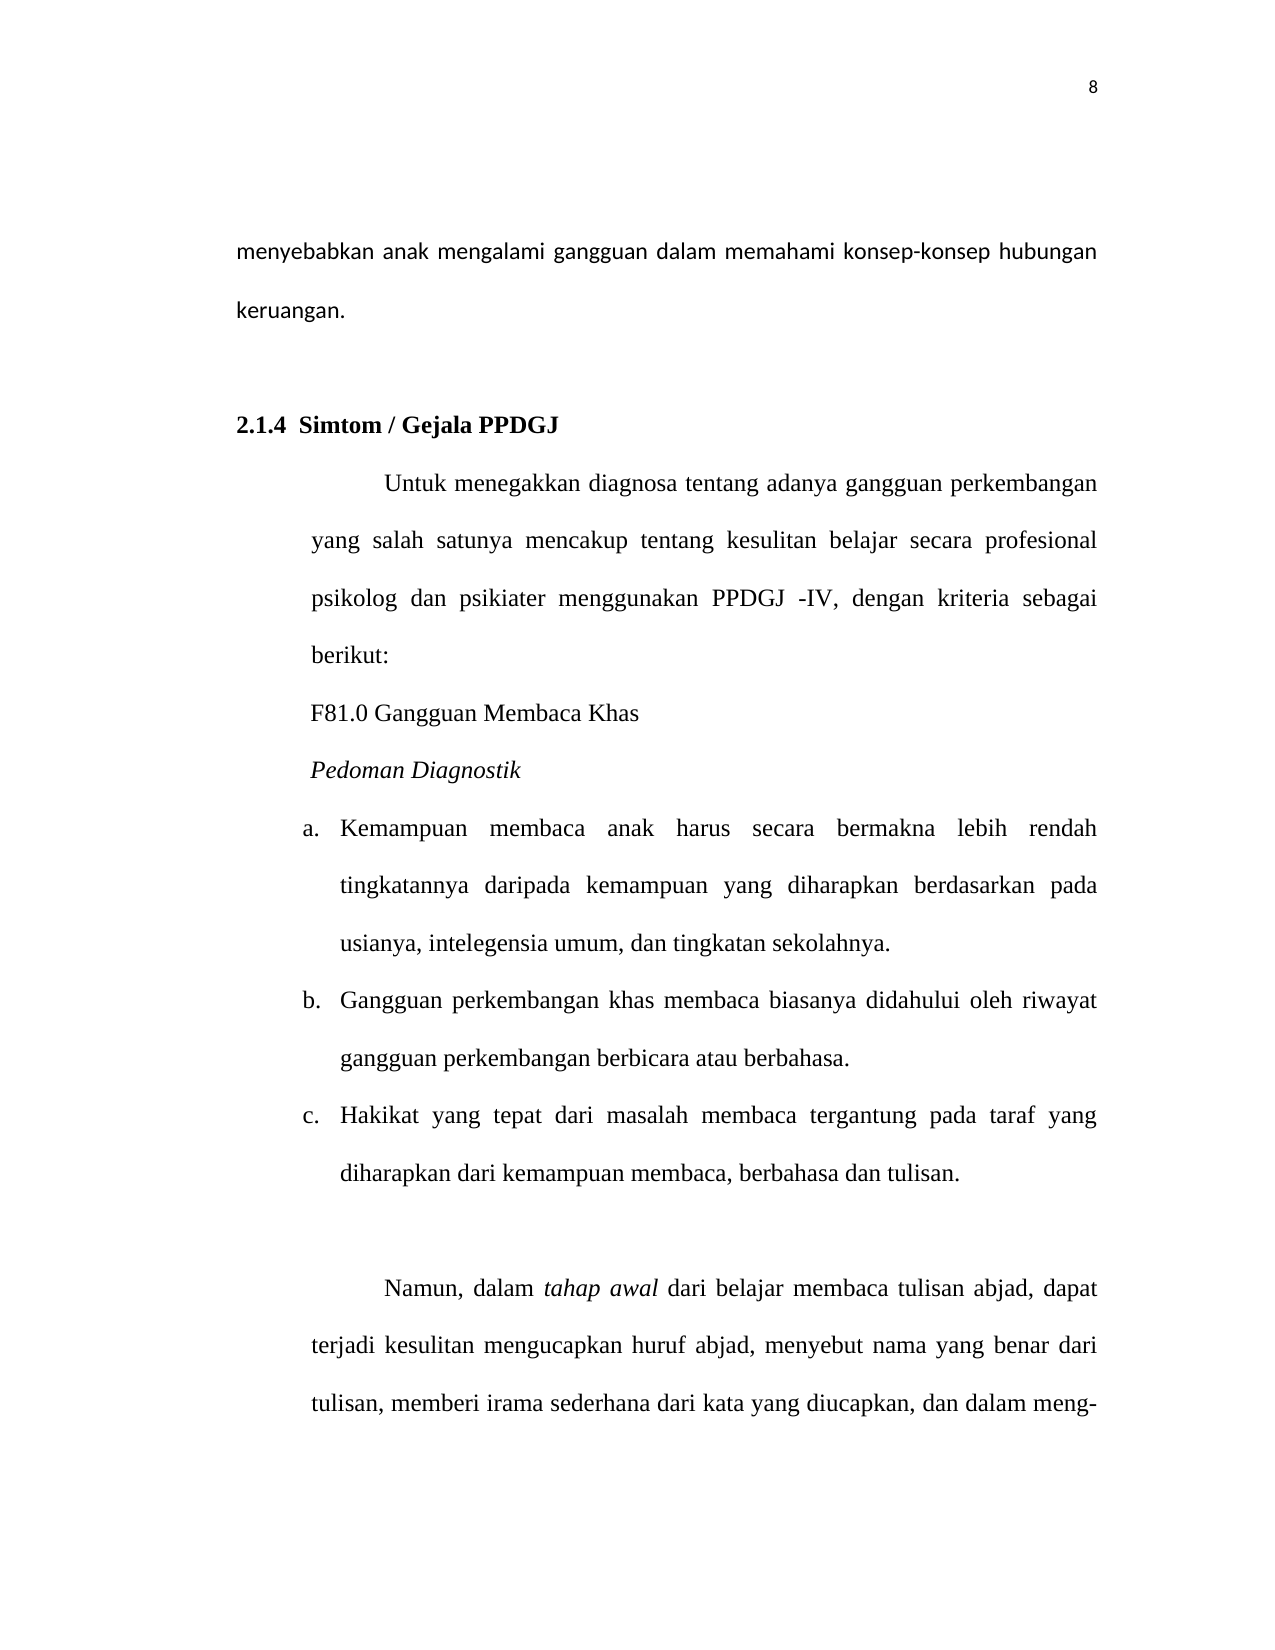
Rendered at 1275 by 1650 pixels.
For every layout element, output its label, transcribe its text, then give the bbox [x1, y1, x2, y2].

list F81.0 Gangguan Membaca Khas [310, 698, 1098, 726]
list Hakikat yang tepat dari masalah membaca tergantung pada taraf yang diharapkan dari kemampuan membaca, berbahasa dan tulisan. [302, 1100, 1098, 1186]
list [236, 236, 1098, 324]
list Kemampuan membaca anak harus secara bermakna lebih rendah tingkatannya daripada kemampuan yang diharapkan berdasarkan pada usianya, intelegensia umum, dan tingkatan sekolahnya. [302, 813, 1098, 956]
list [311, 1273, 1098, 1416]
list 2.1.4 Simtom / Gejala PPDGJ [236, 410, 1098, 439]
list Gangguan perkembangan khas membaca biasanya didahului oleh riwayat gangguan perkembangan berbicara atau berbahasa. [302, 985, 1098, 1071]
list Pedoman Diagnostik [310, 755, 1098, 784]
list Untuk menegakkan diagnosa tentang adanya gangguan perkembangan yang salah satunya mencakup tentang kesulitan belajar secara profesional psikolog dan psikiater menggunakan PPDGJ -IV, dengan kriteria sebagai berikut: [311, 468, 1098, 669]
